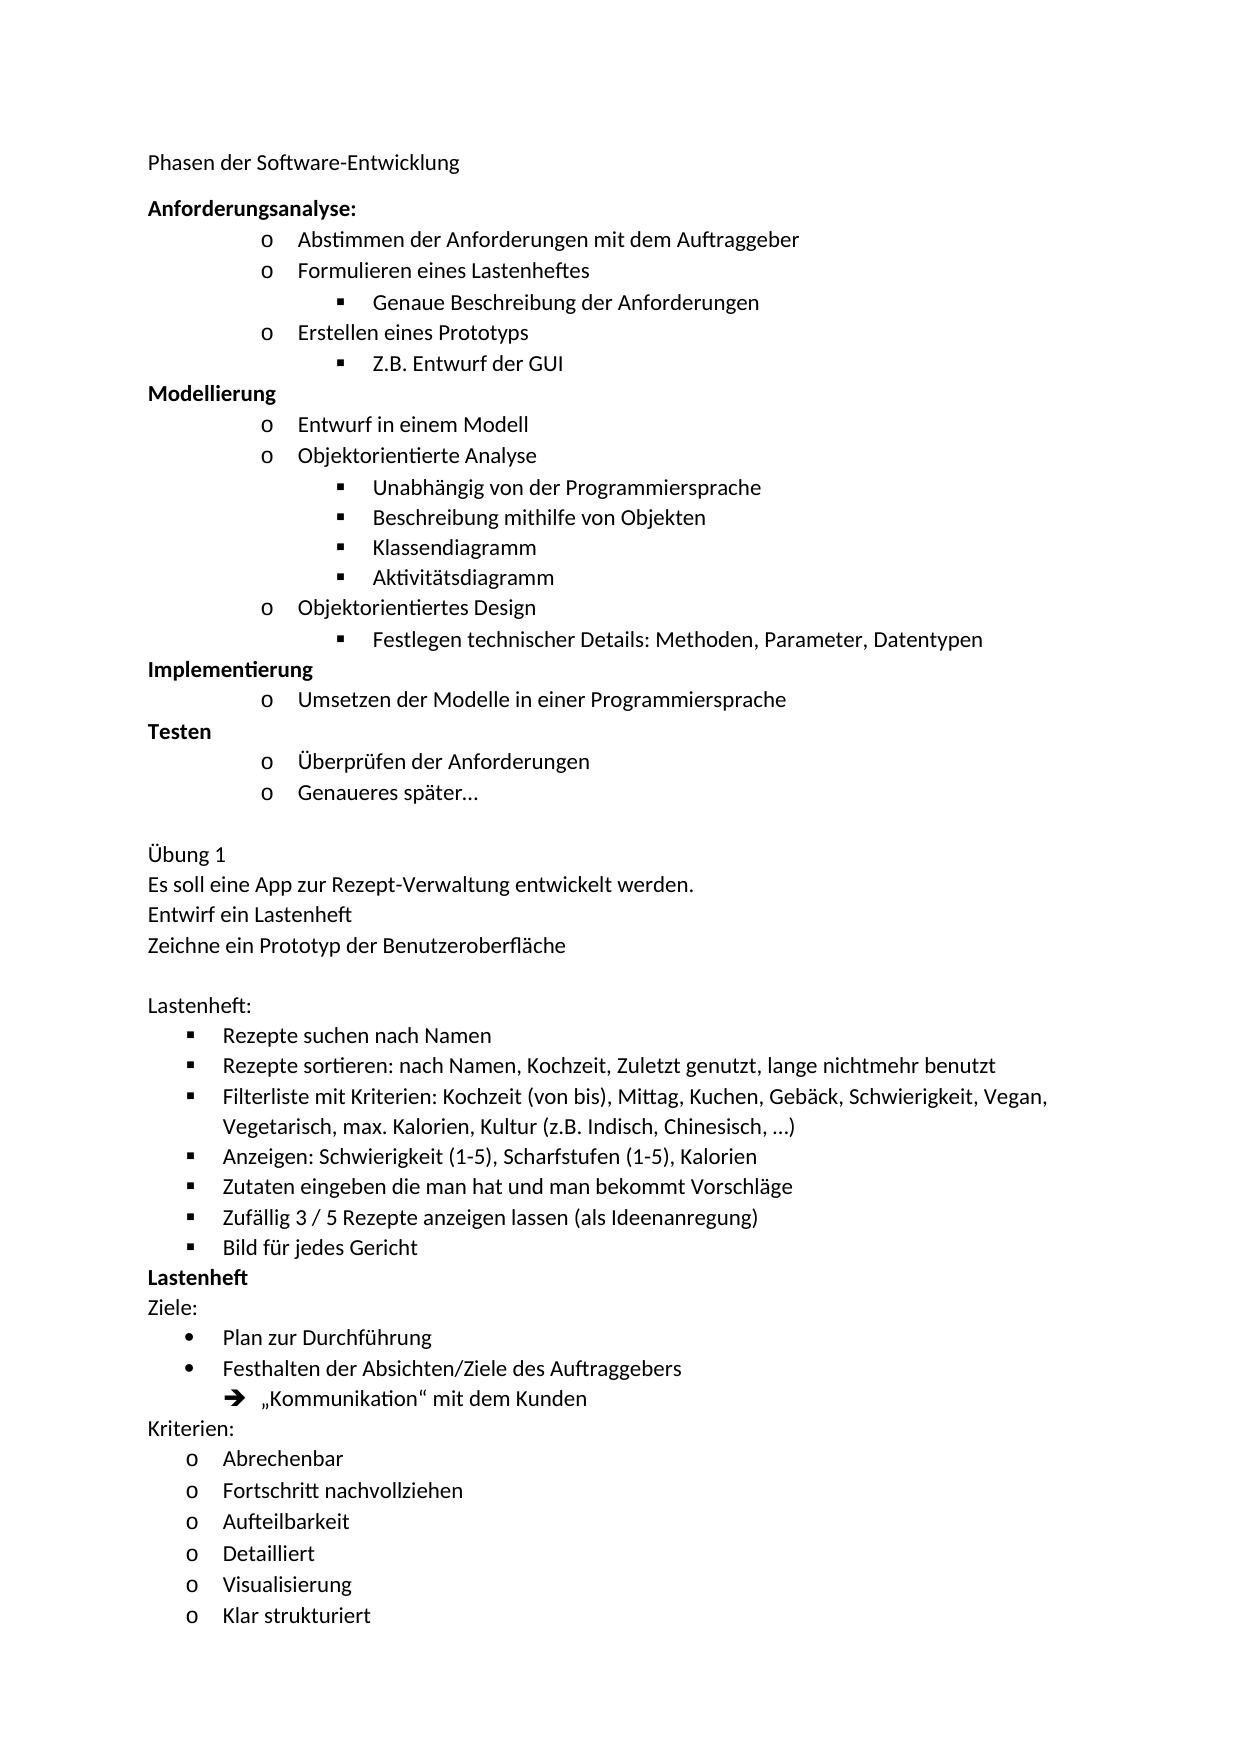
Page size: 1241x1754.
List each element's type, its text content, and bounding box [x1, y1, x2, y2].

list Objektorientiertes Design [260, 593, 1093, 623]
list Detailliert [185, 1539, 1093, 1568]
text Entwirf ein Lastenheft [148, 901, 1093, 928]
text Testen [148, 717, 1093, 745]
list Anzeigen: Schwierigkeit (1-5), Scharfstufen (1-5), Kalorien [185, 1142, 1093, 1170]
list Rezepte sortieren: nach Namen, Kochzeit, Zuletzt genutzt, lange nichtmehr benutzt [185, 1052, 1093, 1079]
text Lastenheft [148, 1263, 1093, 1291]
list Plan zur Durchführung [185, 1323, 1093, 1351]
list Visualisierung [185, 1570, 1093, 1599]
list Aktivitätsdiagramm [335, 563, 1093, 591]
text Lastenheft: [148, 991, 1093, 1019]
list Erstellen eines Prototyps [260, 318, 1093, 347]
list Festhalten der Absichten/Ziele des Auftraggebers [185, 1354, 1093, 1382]
list Fortschritt nachvollziehen [185, 1476, 1093, 1505]
text Ziele: [148, 1293, 1093, 1321]
text Es soll eine App zur Rezept-Verwaltung entwickelt werden. [148, 870, 1093, 898]
text Implementierung [148, 655, 1093, 683]
list Entwurf in einem Modell [260, 410, 1093, 439]
list Klar strukturiert [185, 1602, 1093, 1631]
list „Kommunikation“ mit dem Kunden [223, 1384, 1093, 1412]
list Abrechenbar [185, 1444, 1093, 1473]
list Abstimmen der Anforderungen mit dem Auftraggeber [260, 225, 1093, 254]
list Klassendiagramm [335, 533, 1093, 561]
list Festlegen technischer Details: Methoden, Parameter, Datentypen [335, 625, 1093, 653]
text Phasen der Software-Entwicklung [148, 148, 1093, 176]
list Überprüfen der Anforderungen [260, 747, 1093, 776]
list Formulieren eines Lastenheftes [260, 256, 1093, 285]
list Genaue Beschreibung der Anforderungen [335, 288, 1093, 316]
list Rezepte suchen nach Namen [185, 1021, 1093, 1049]
list Zutaten eingeben die man hat und man bekommt Vorschläge [185, 1172, 1093, 1200]
list Aufteilbarkeit [185, 1507, 1093, 1536]
list Objektorientierte Analyse [260, 441, 1093, 470]
text Modellierung [148, 379, 1093, 407]
list Umsetzen der Modelle in einer Programmiersprache [260, 685, 1093, 714]
list Unabhängig von der Programmiersprache [335, 473, 1093, 501]
list Z.B. Entwurf der GUI [335, 349, 1093, 377]
text Zeichne ein Prototyp der Benutzeroberfläche [148, 931, 1093, 959]
text Übung 1 [148, 840, 1093, 868]
text Kriterien: [148, 1414, 1093, 1442]
text Anforderungsanalyse: [148, 194, 1093, 222]
list Beschreibung mithilfe von Objekten [335, 503, 1093, 531]
list Filterliste mit Kriterien: Kochzeit (von bis), Mittag, Kuchen, Gebäck, Schwierigkeit, Vegan, Vegetarisch, max. Kalorien, Kultur (z.B. Indisch, Chinesisch, …) [185, 1082, 1093, 1140]
list Zufällig 3 / 5 Rezepte anzeigen lassen (als Ideenanregung) [185, 1203, 1093, 1231]
list Bild für jedes Gericht [185, 1233, 1093, 1261]
list Genaueres später… [260, 778, 1093, 808]
